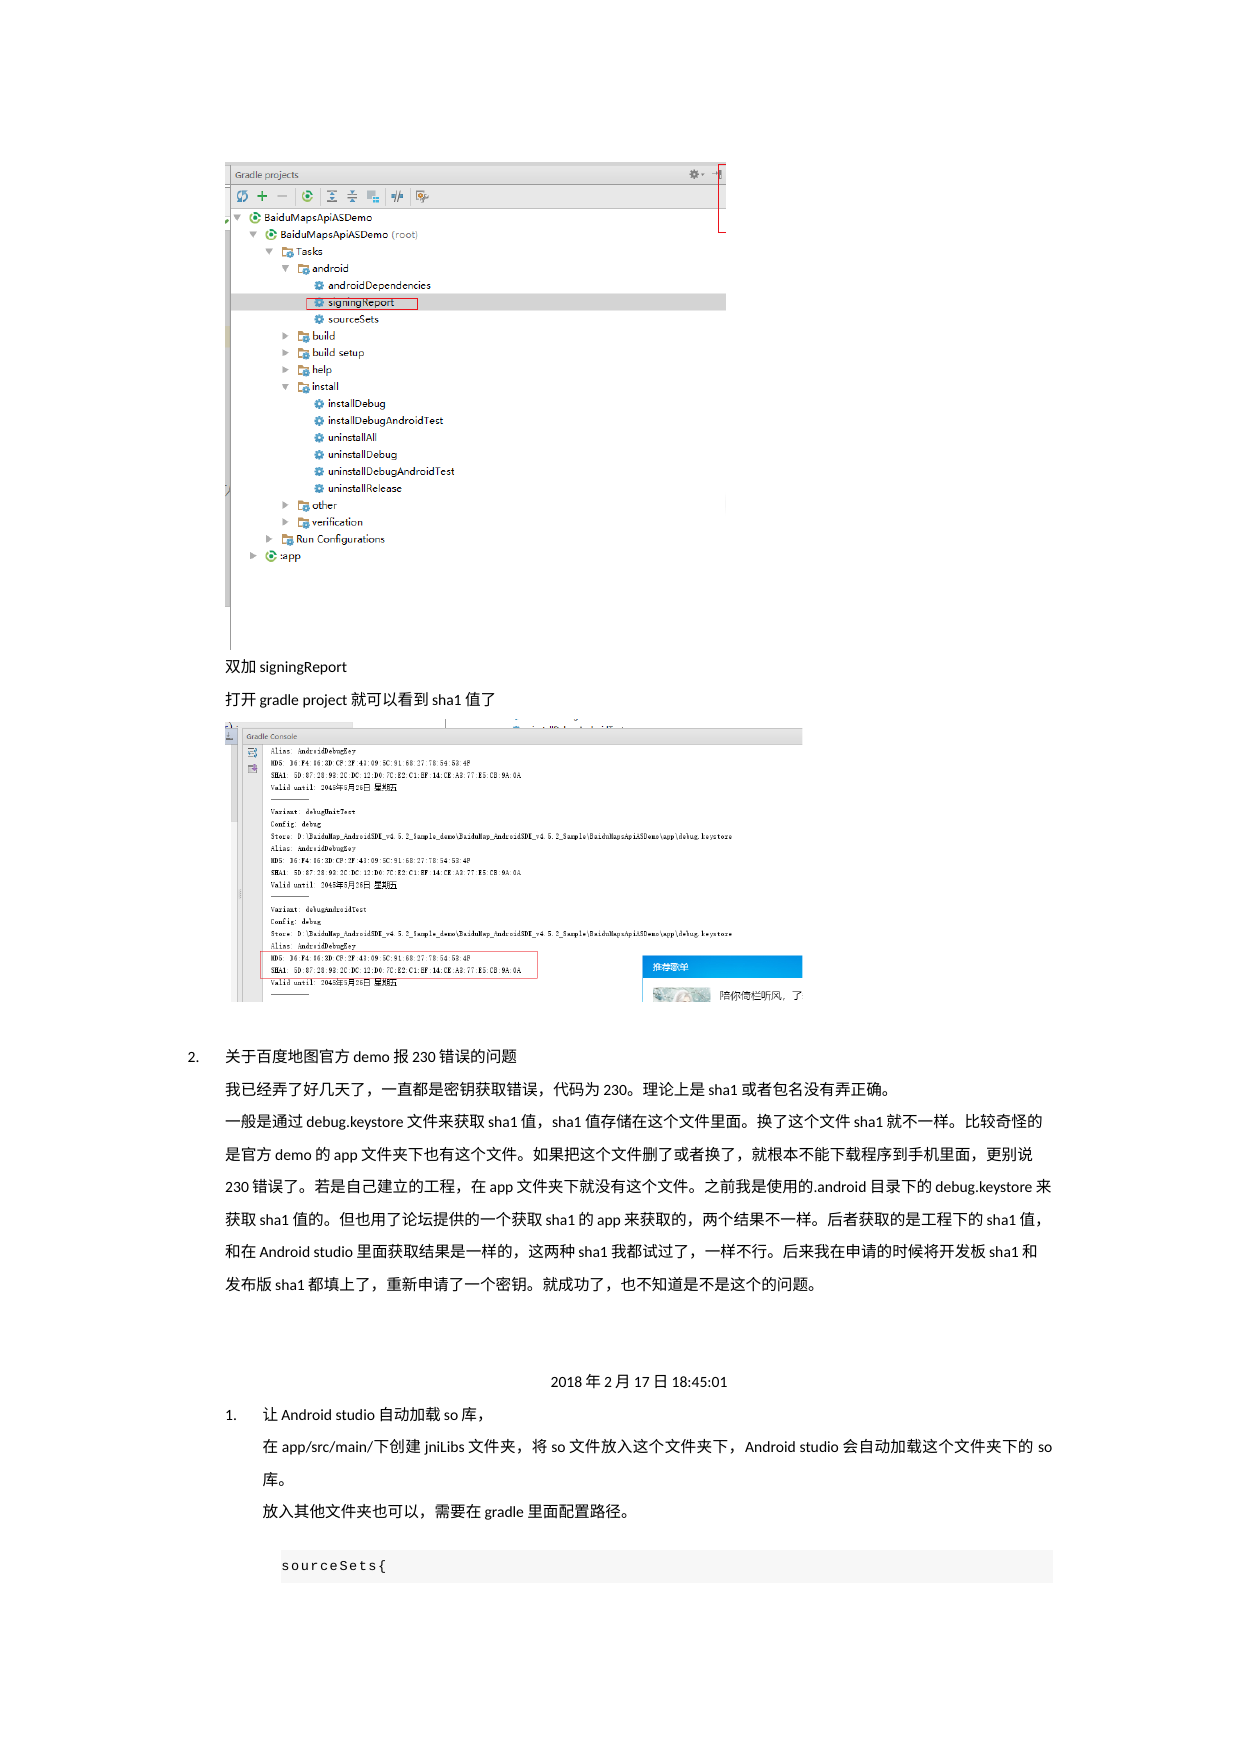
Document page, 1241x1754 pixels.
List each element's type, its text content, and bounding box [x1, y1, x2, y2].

list 关于百度地图官方demo报230错误的问题 [187, 1039, 1053, 1072]
list 我已经弄了好几天了，一直都是密钥获取错误，代码为230。理论上是sha1或者包名没有弄正确。 [225, 1072, 1053, 1104]
list 一般是通过debug.keystore文件来获取sha1值，sha1值存储在这个文件里面。换了这个文件sha1就不一样。比较奇怪的是官方demo的app文件夹下也有这个文件。如果把这个文件删了或者换了，就根本不能下载程序到手机里面，更别说230错误了。若是自己建立的工程，在app文件夹下就没有这个文件。之前我是使用的.android目录下的debug.keystore来获取sha1值的。但也用了论坛提供的一个获取sha1的app来获取的，两个结果不一样。后者获取的是工程下的sha1值，和在Android studio里面获取结果是一样的，这两种sha1我都试过了，一样不行。后来我在申请的时候将开发板sha1和发布版sha1都填上了，重新申请了一个密钥。就成功了，也不知道是不是这个的问题。 [225, 1104, 1053, 1299]
list 2018年2月17日18:45:01 [225, 1364, 1053, 1397]
picture [225, 719, 803, 1002]
list 打开gradle project就可以看到sha1值了 [225, 682, 1053, 714]
picture [225, 162, 726, 650]
list 在app/src/main/下创建jniLibs文件夹，将so文件放入这个文件夹下，Android studio会自动加载这个文件夹下的so库。 [262, 1429, 1053, 1494]
text sourceSets{ [281, 1550, 1053, 1583]
list 放入其他文件夹也可以，需要在gradle里面配置路径。 [262, 1494, 1053, 1527]
list 让Android studio自动加载so库， [225, 1397, 1053, 1429]
list 双加signingReport [225, 649, 1053, 682]
